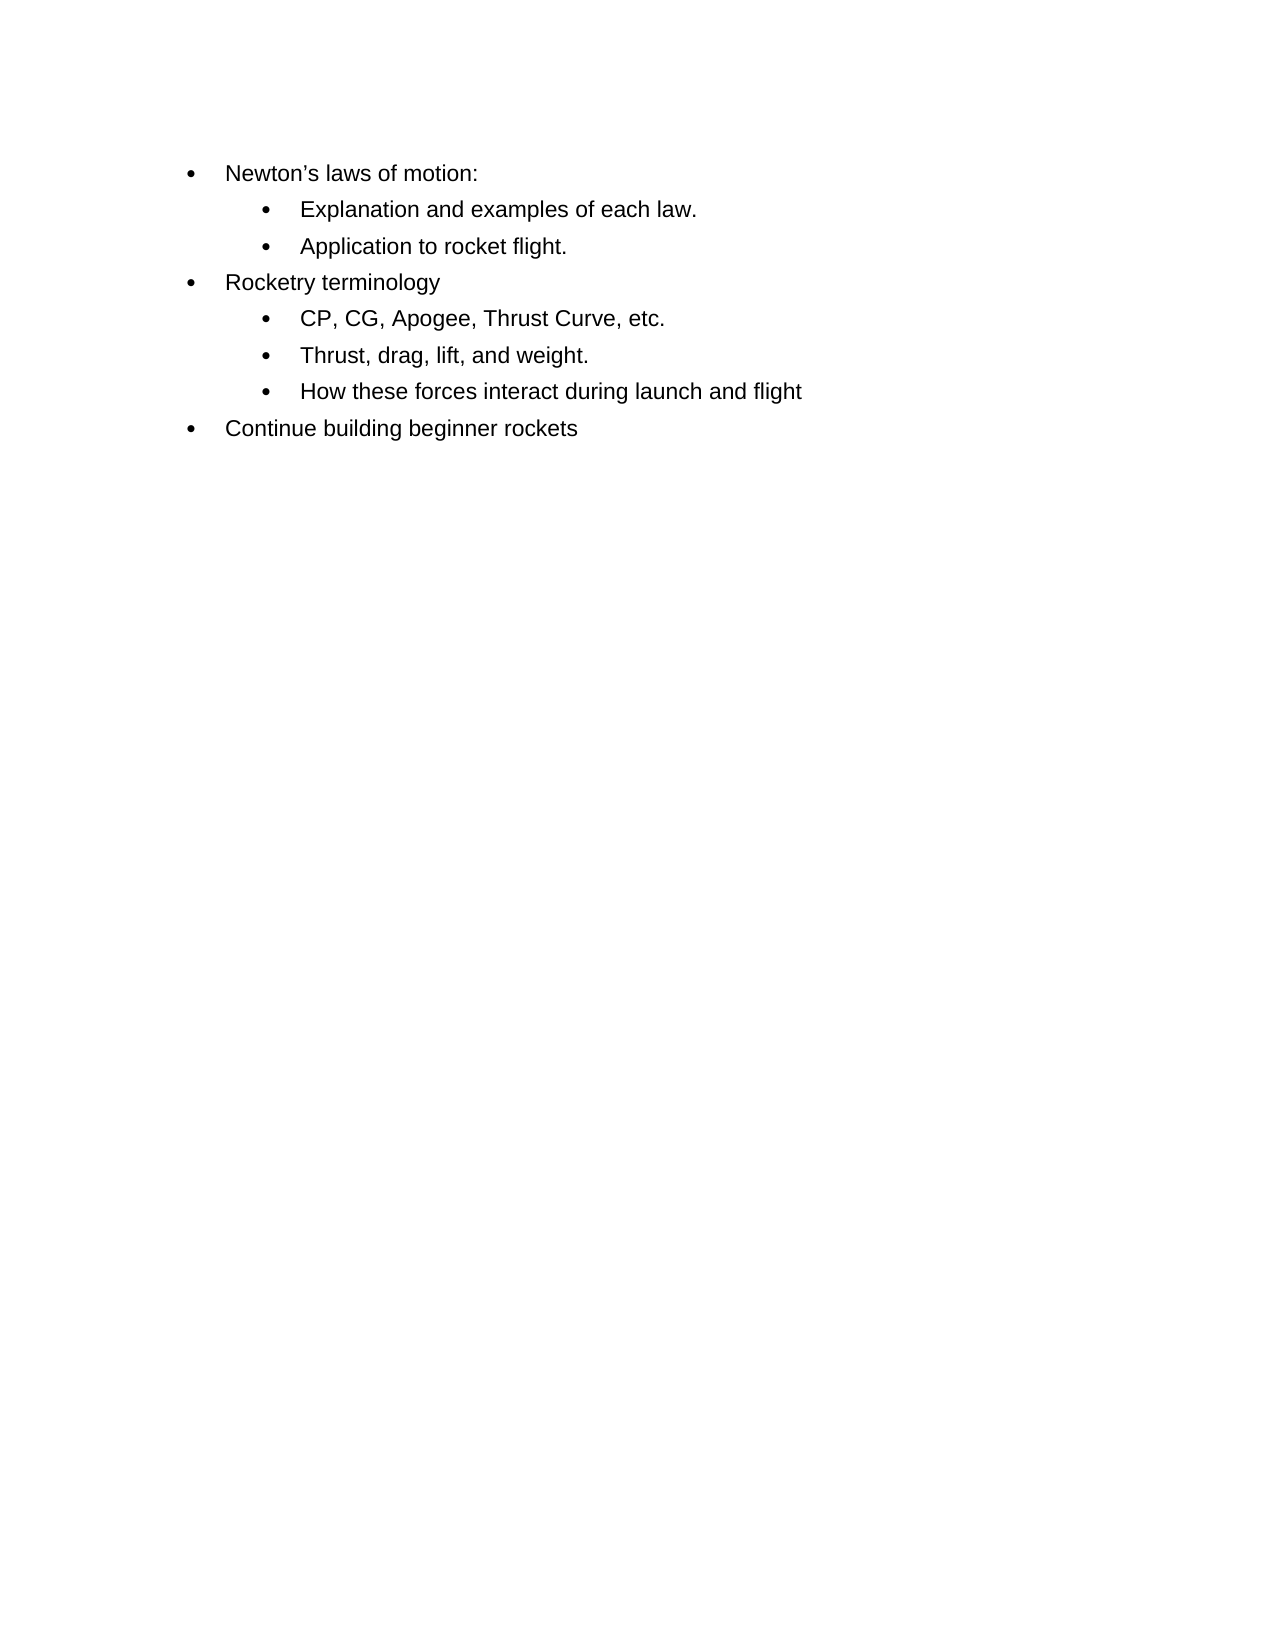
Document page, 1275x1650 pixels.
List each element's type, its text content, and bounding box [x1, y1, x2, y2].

list Thrust, drag, lift, and weight. [262, 342, 1125, 368]
list Application to rocket flight. [262, 233, 1125, 259]
list Explanation and examples of each law. [262, 196, 1125, 223]
list How these forces interact during launch and flight [262, 378, 1125, 404]
list CP, CG, Apogee, Thrust Curve, etc. [262, 305, 1125, 332]
list Rocketry terminology [187, 269, 1125, 295]
list Continue building beginner rockets [187, 414, 1125, 441]
list Newton’s laws of motion: [187, 160, 1125, 186]
